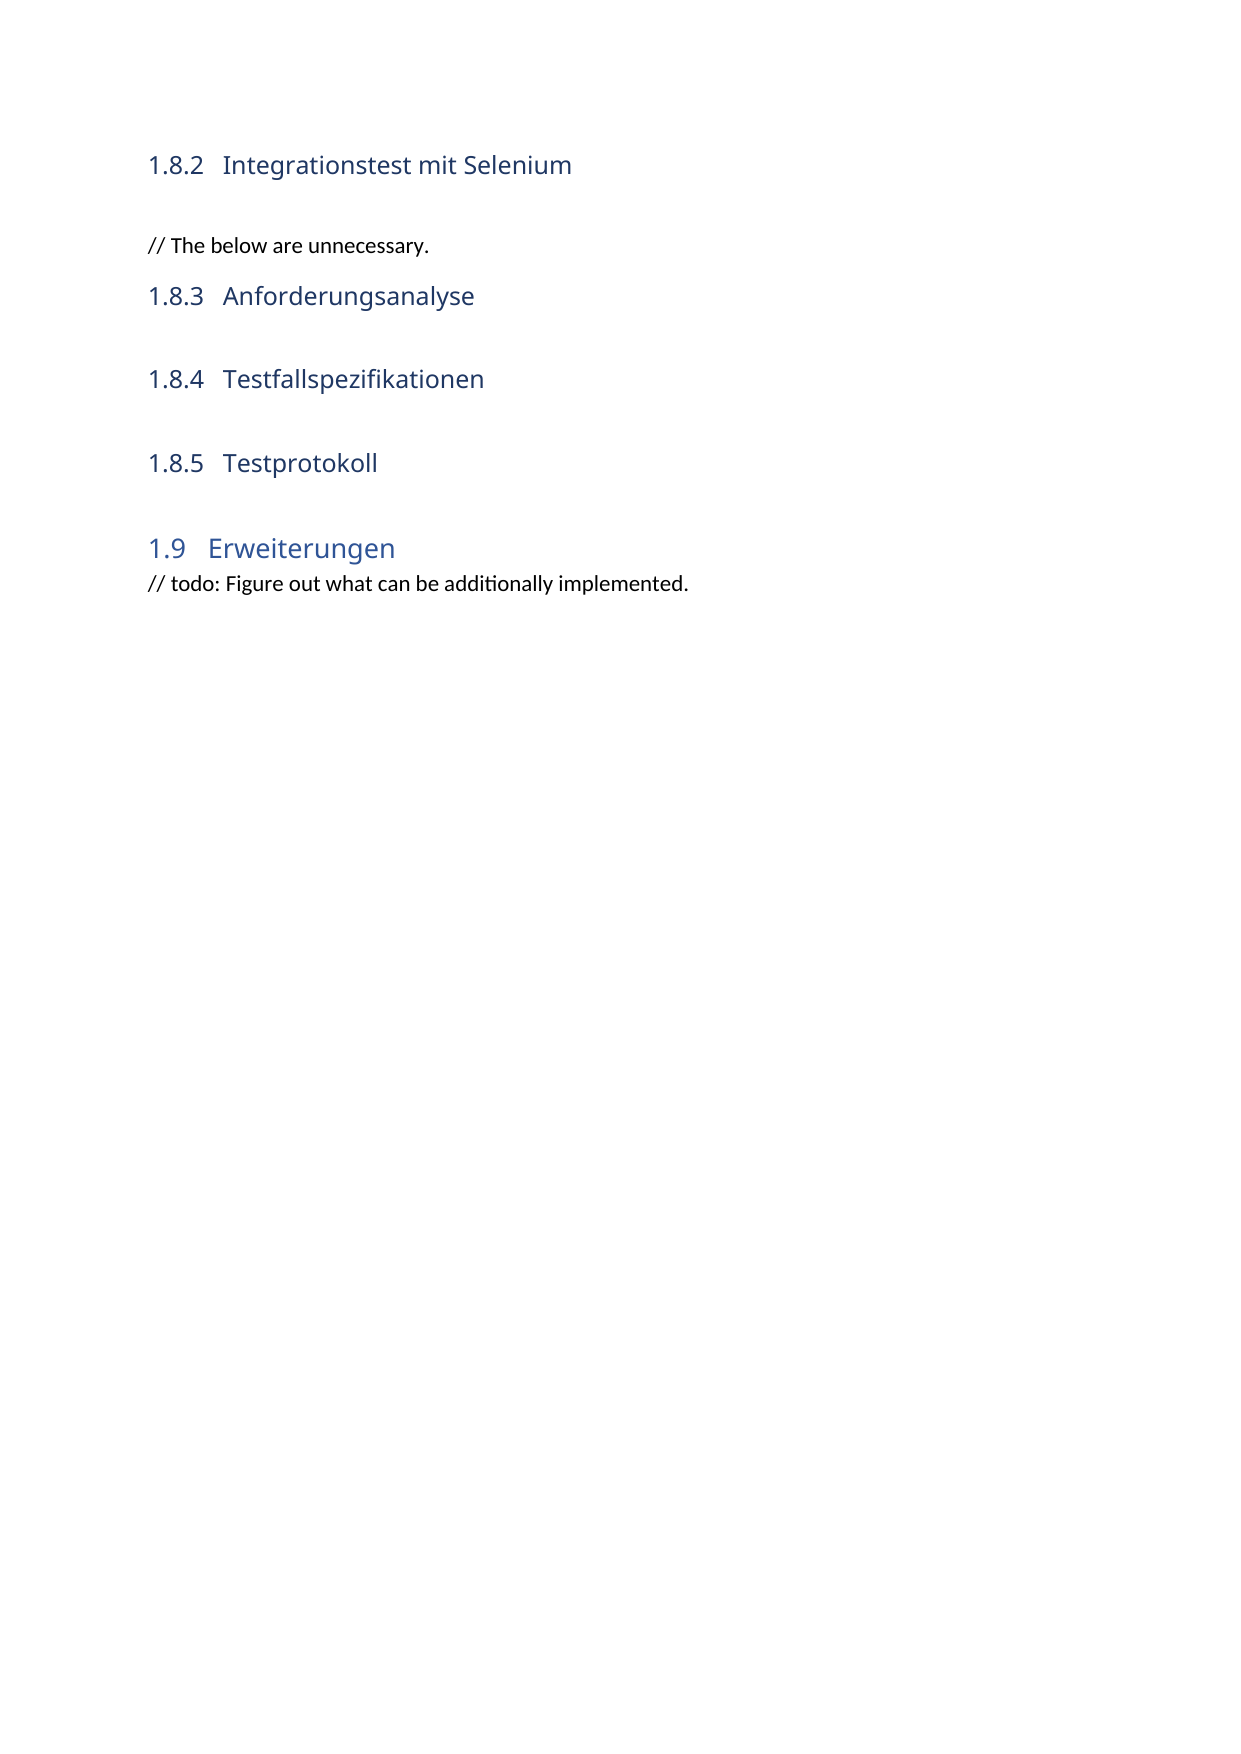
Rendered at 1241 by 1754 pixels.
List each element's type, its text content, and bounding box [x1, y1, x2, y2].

text // todo: Figure out what can be additionally implemented. [148, 569, 1093, 597]
text // The below are unnecessary. [148, 231, 1093, 259]
subtitle Testfallspezifikationen [148, 362, 1093, 396]
subtitle Anforderungsanalyse [148, 278, 1093, 312]
subtitle Erweiterungen [148, 529, 1093, 566]
subtitle Testprotokoll [148, 445, 1093, 479]
subtitle Integrationstest mit Selenium [148, 148, 1093, 182]
